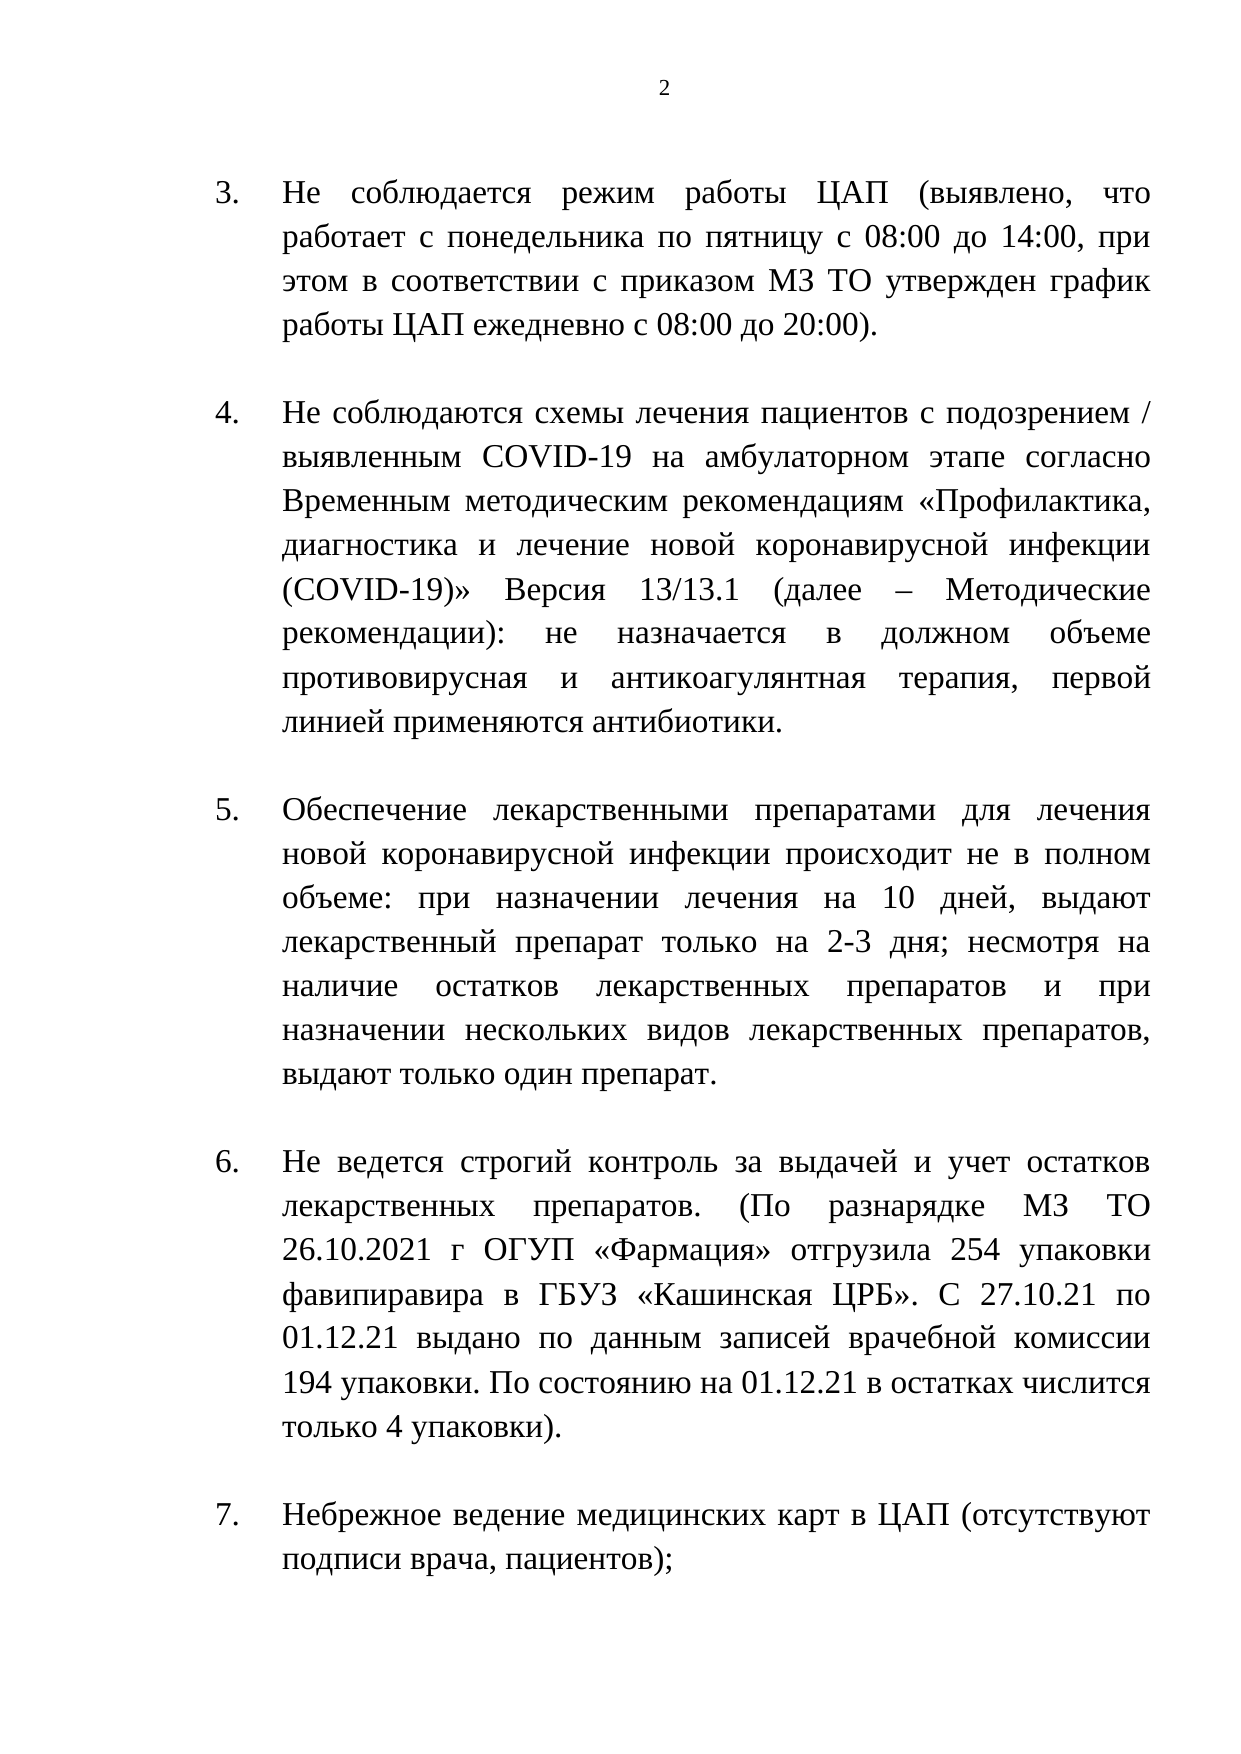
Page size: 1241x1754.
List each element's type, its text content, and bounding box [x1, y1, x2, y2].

list Обеспечение лекарственными препаратами для лечения новой коронавирусной инфекции происходит не в полном объеме: при назначении лечения на 10 дней, выдают лекарственный препарат только на 2-3 дня; несмотря на наличие остатков лекарственных препаратов и при назначении нескольких видов лекарственных препаратов, выдают только один препарат. [215, 789, 1152, 1092]
list Не ведется строгий контроль за выдачей и учет остатков лекарственных препаратов. (По разнарядке МЗ ТО 26.10.2021 г ОГУП «Фармация» отгрузила 254 упаковки фавипиравира в ГБУЗ «Кашинская ЦРБ». С 27.10.21 по 01.12.21 выдано по данным записей врачебной комиссии 194 упаковки. По состоянию на 01.12.21 в остатках числится только 4 упаковки). [215, 1142, 1152, 1444]
list Небрежное ведение медицинских карт в ЦАП (отсутствуют подписи врача, пациентов); [215, 1494, 1152, 1576]
list Не соблюдается режим работы ЦАП (выявлено, что работает с понедельника по пятницу с 08:00 до 14:00, при этом в соответствии с приказом МЗ ТО утвержден график работы ЦАП ежедневно с 08:00 до 20:00). [215, 172, 1152, 343]
list Не соблюдаются схемы лечения пациентов с подозрением / выявленным COVID-19 на амбулаторном этапе согласно Временным методическим рекомендациям «Профилактика, диагностика и лечение новой коронавирусной инфекции (COVID-19)» Версия 13/13.1 (далее – Методические рекомендации): не назначается в должном объеме противовирусная и антикоагулянтная терапия, первой линией применяются антибиотики. [215, 392, 1152, 739]
